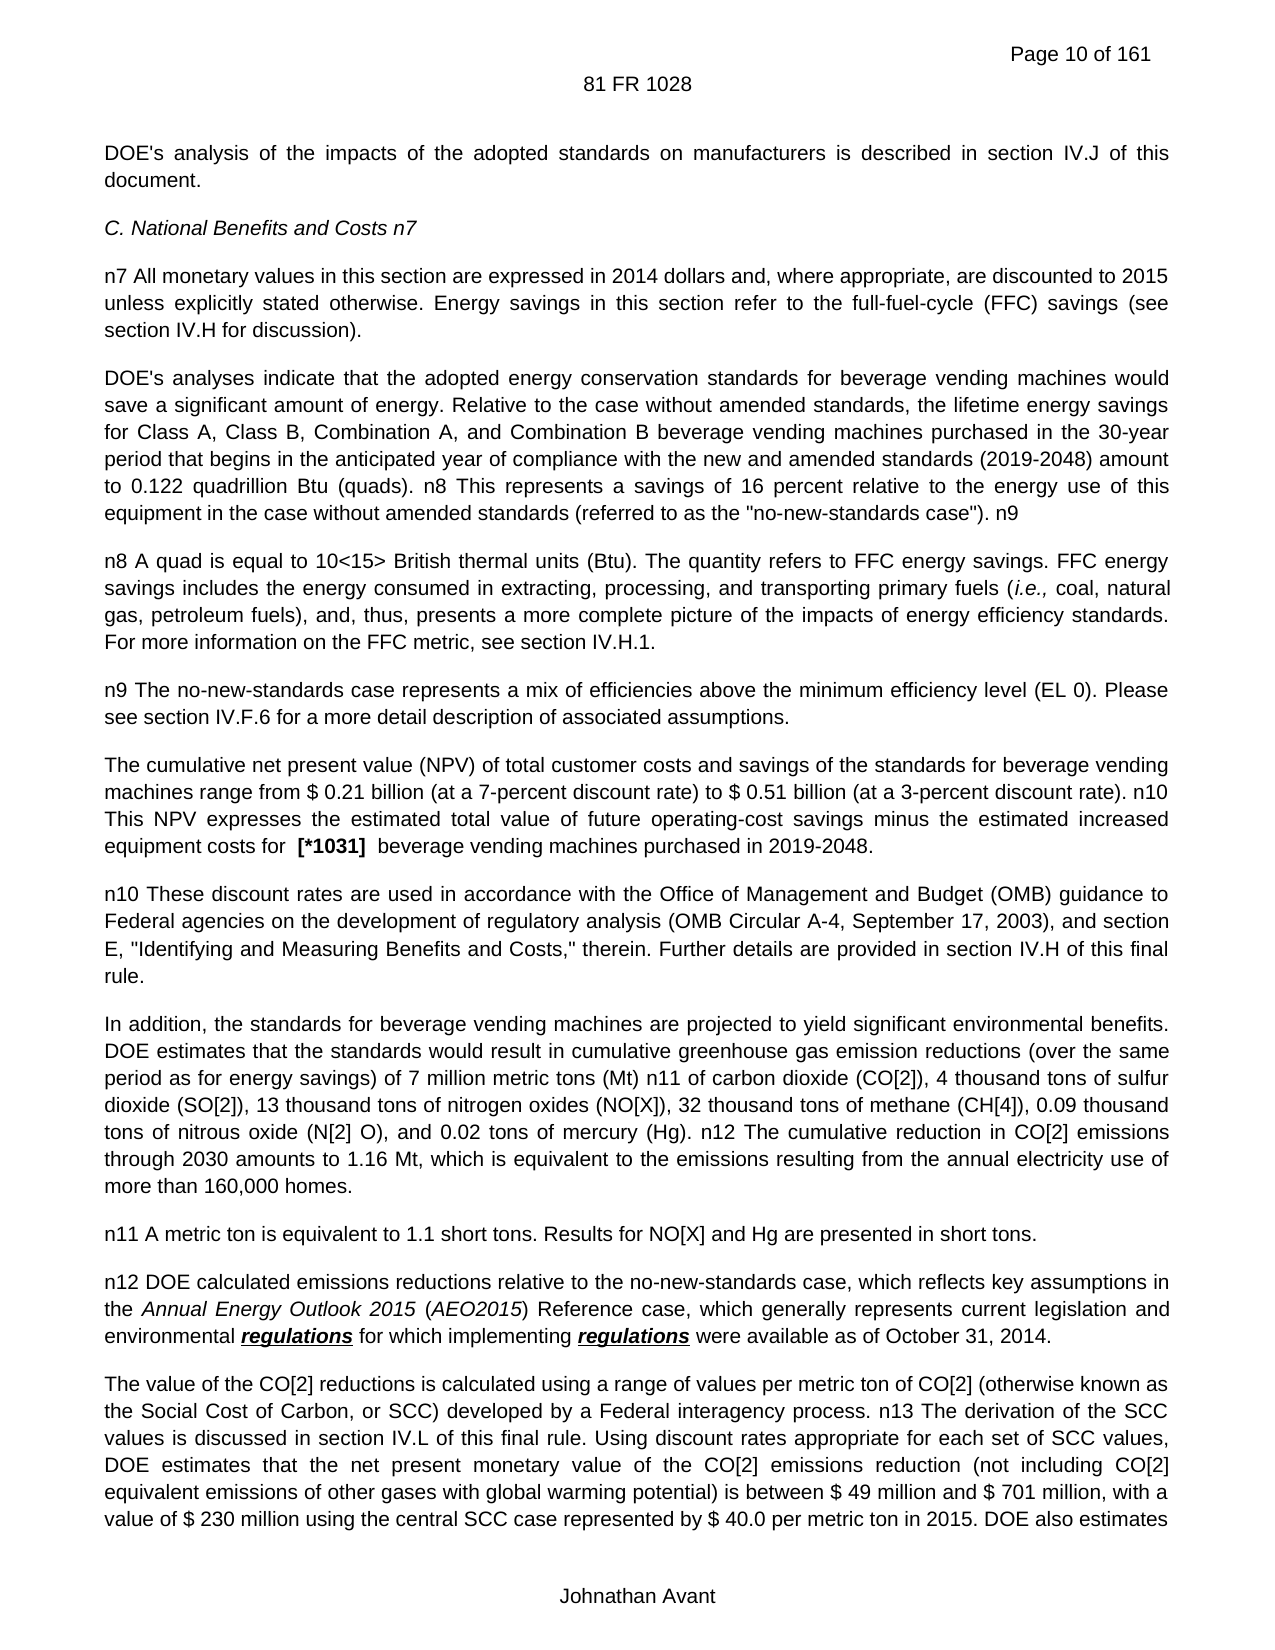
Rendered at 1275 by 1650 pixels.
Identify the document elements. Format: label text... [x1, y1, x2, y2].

text C. National Benefits and Costs n7 [104, 212, 1171, 239]
text n12 DOE calculated emissions reductions relative to the no-new-standards case, which reflects key assumptions in the Annual Energy Outlook 2015 (AEO2015) Reference case, which generally represents current legislation and environmental regulations for which implementing regulations were available as of October 31, 2014. [104, 1267, 1171, 1348]
text DOE's analyses indicate that the adopted energy conservation standards for beverage vending machines would save a significant amount of energy. Relative to the case without amended standards, the lifetime energy savings for Class A, Class B, Combination A, and Combination B beverage vending machines purchased in the 30-year period that begins in the anticipated year of compliance with the new and amended standards (2019-2048) amount to 0.122 quadrillion Btu (quads). n8 This represents a savings of 16 percent relative to the energy use of this equipment in the case without amended standards (referred to as the "no-new-standards case"). n9 [104, 362, 1171, 525]
text In addition, the standards for beverage vending machines are projected to yield significant environmental benefits. DOE estimates that the standards would result in cumulative greenhouse gas emission reductions (over the same period as for energy savings) of 7 million metric tons (Mt) n11 of carbon dioxide (CO[2]), 4 thousand tons of sulfur dioxide (SO[2]), 13 thousand tons of nitrogen oxides (NO[X]), 32 thousand tons of methane (CH[4]), 0.09 thousand tons of nitrous oxide (N[2] O), and 0.02 tons of mercury (Hg). n12 The cumulative reduction in CO[2] emissions through 2030 amounts to 1.16 Mt, which is equivalent to the emissions resulting from the annual electricity use of more than 160,000 homes. [104, 1008, 1171, 1198]
text n9 The no-new-standards case represents a mix of efficiencies above the minimum efficiency level (EL 0). Please see section IV.F.6 for a more detail description of associated assumptions. [104, 675, 1171, 729]
text n8 A quad is equal to 10<15> British thermal units (Btu). The quantity refers to FFC energy savings. FFC energy savings includes the energy consumed in extracting, processing, and transporting primary fuels (i.e., coal, natural gas, petroleum fuels), and, thus, presents a more complete picture of the impacts of energy efficiency standards. For more information on the FFC metric, see section IV.H.1. [104, 546, 1171, 654]
text The cumulative net present value (NPV) of total customer costs and savings of the standards for beverage vending machines range from $ 0.21 billion (at a 7-percent discount rate) to $ 0.51 billion (at a 3-percent discount rate). n10 This NPV expresses the estimated total value of future operating-cost savings minus the estimated increased equipment costs for [*1031] beverage vending machines purchased in 2019-2048. [104, 750, 1171, 858]
text n7 All monetary values in this section are expressed in 2014 dollars and, where appropriate, are discounted to 2015 unless explicitly stated otherwise. Energy savings in this section refer to the full-fuel-cycle (FFC) savings (see section IV.H for discussion). [104, 260, 1171, 342]
text DOE's analysis of the impacts of the adopted standards on manufacturers is described in section IV.J of this document. [104, 137, 1171, 192]
text n10 These discount rates are used in accordance with the Office of Management and Budget (OMB) guidance to Federal agencies on the development of regulatory analysis (OMB Circular A-4, September 17, 2003), and section E, "Identifying and Measuring Benefits and Costs," therein. Further details are provided in section IV.H of this final rule. [104, 879, 1171, 987]
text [104, 1369, 1171, 1531]
text n11 A metric ton is equivalent to 1.1 short tons. Results for NO[X] and Hg are presented in short tons. [104, 1219, 1171, 1246]
